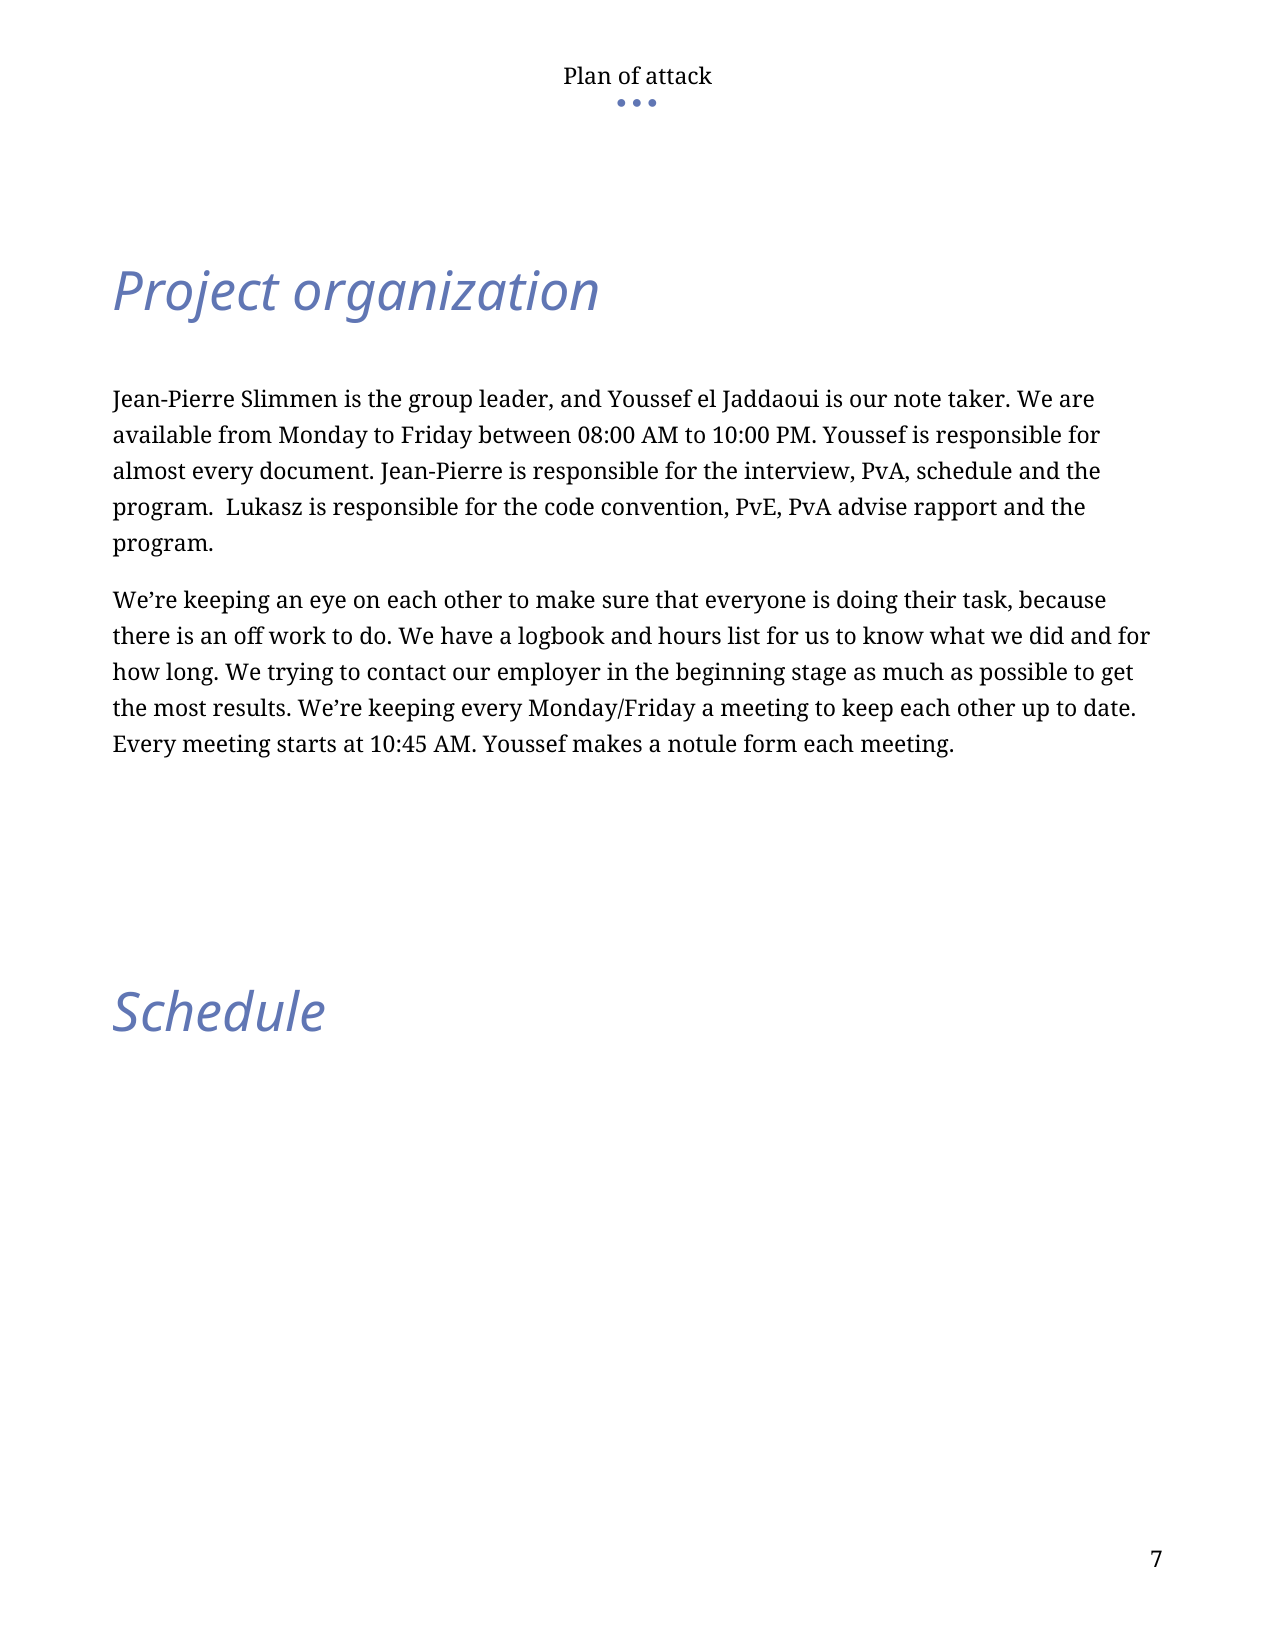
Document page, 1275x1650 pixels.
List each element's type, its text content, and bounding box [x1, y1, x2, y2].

text We’re keeping an eye on each other to make sure that everyone is doing their task, because there is an off work to do. We have a logbook and hours list for us to know what we did and for how long. We trying to contact our employer in the beginning stage as much as possible to get the most results. We’re keeping every Monday/Friday a meeting to keep each other up to date. Every meeting starts at 10:45 AM. Youssef makes a notule form each meeting. [112, 584, 1162, 759]
subtitle Schedule [112, 973, 1162, 1047]
text Jean-Pierre Slimmen is the group leader, and Youssef el Jaddaoui is our note taker. We are available from Monday to Friday between 08:00 AM to 10:00 PM. Youssef is responsible for almost every document. Jean-Pierre is responsible for the interview, PvA, schedule and the program. Lukasz is responsible for the code convention, PvE, PvA advise rapport and the program. [112, 383, 1162, 558]
subtitle Project organization [112, 253, 1162, 326]
